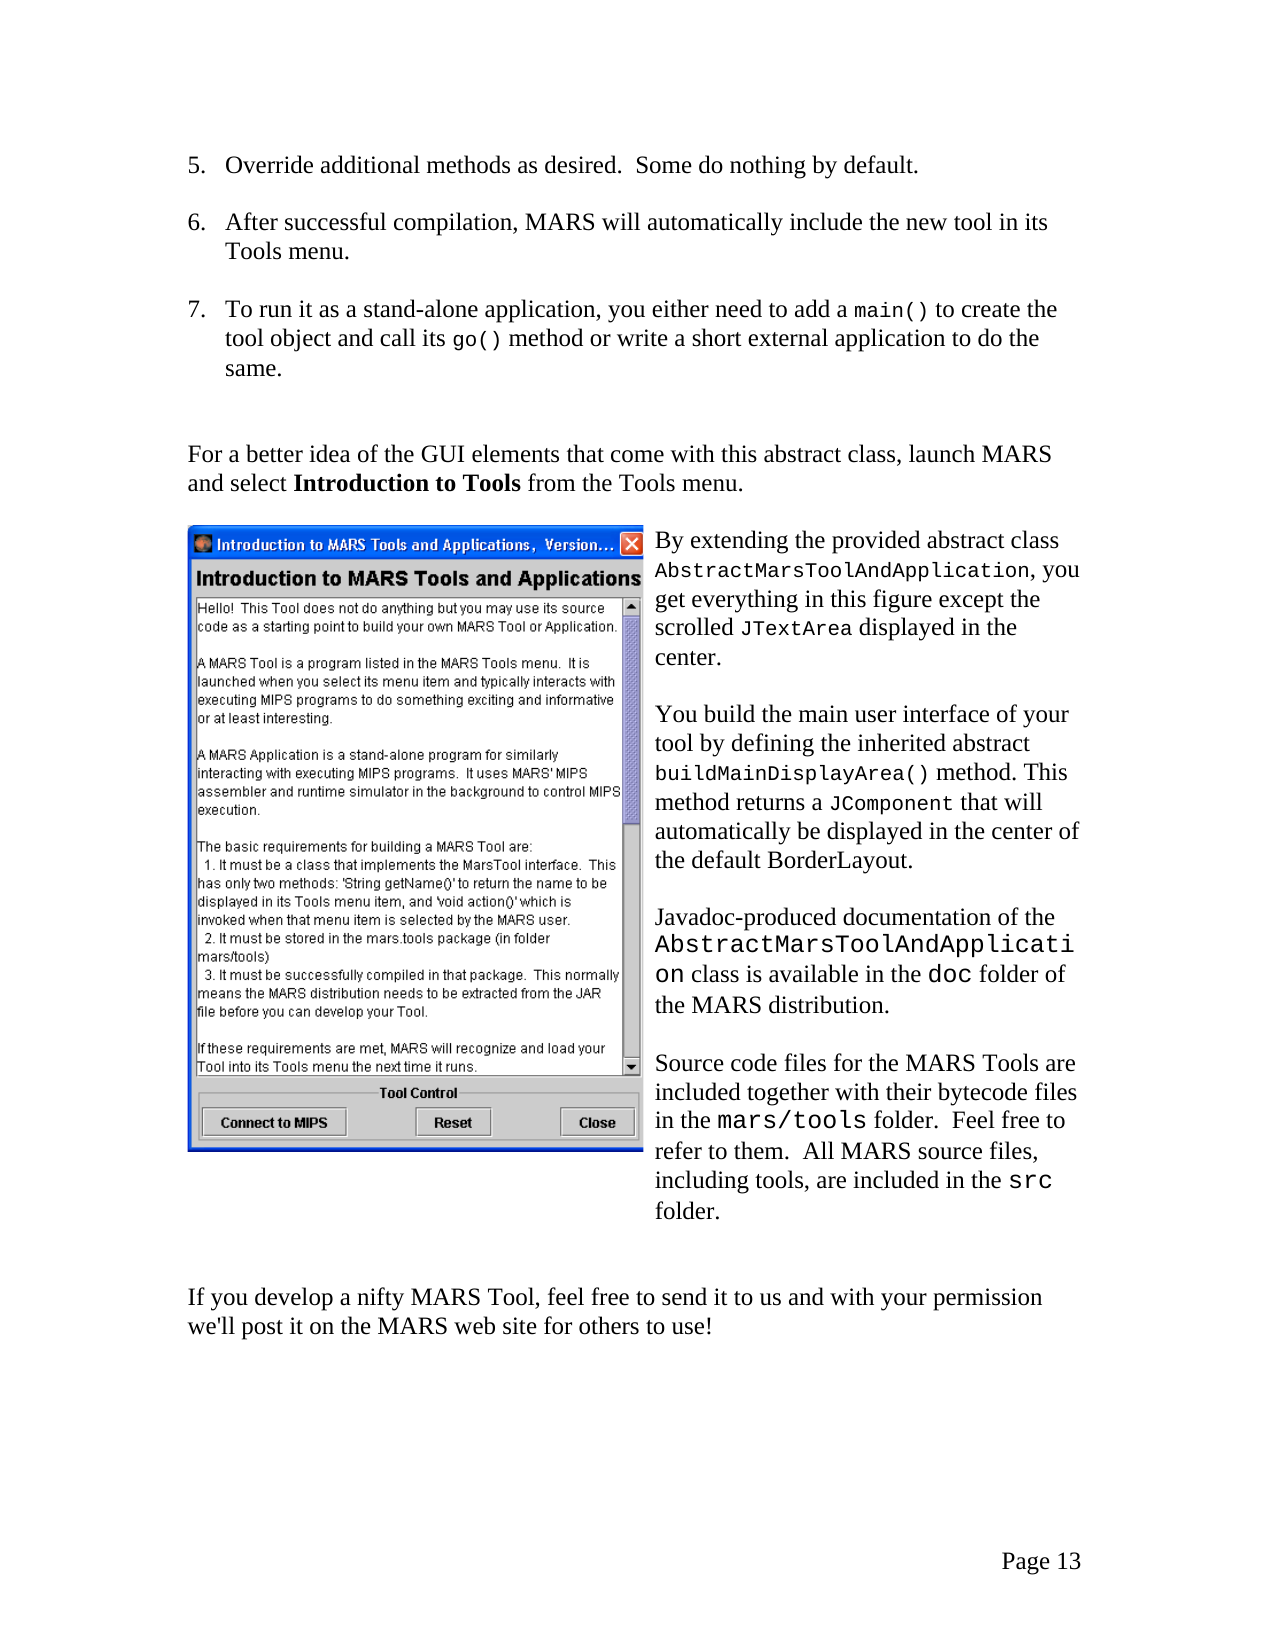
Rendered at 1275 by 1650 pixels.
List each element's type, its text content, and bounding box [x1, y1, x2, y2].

text If you develop a nifty MARS Tool, feel free to send it to us and with your permission we'll post it on the MARS web site for others to use! [187, 1282, 1087, 1339]
text For a better idea of the GUI elements that come with this abstract class, launch MARS and select Introduction to Tools from the Tools menu. [187, 439, 1087, 497]
picture [187, 525, 644, 1152]
list To run it as a stand-alone application, you either need to add a main() to create the tool object and call its go() method or write a short external application to do the same. [187, 294, 1087, 382]
list After successful compilation, MARS will automatically include the new tool in its Tools menu. [187, 207, 1087, 294]
table_header [176, 525, 643, 1253]
list Override additional methods as desired. Some do nothing by default. [187, 150, 1087, 207]
table_header By extending the provided abstract class AbstractMarsToolAndApplication, you get everything in this figure except the scrolled JTextArea displayed in the center. You build the main user interface of your tool by defining the inherited abstract buildMainDisplayArea() method. This method returns a JComponent that will automatically be displayed in the center of the default BorderLayout. Javadoc-produced documentation of the AbstractMarsToolAndApplication class is available in the doc folder of the MARS distribution. Source code files for the MARS Tools are included together with their bytecode files in the mars/tools folder. Feel free to refer to them. All MARS source files, including tools, are included in the src folder. [643, 525, 1099, 1253]
